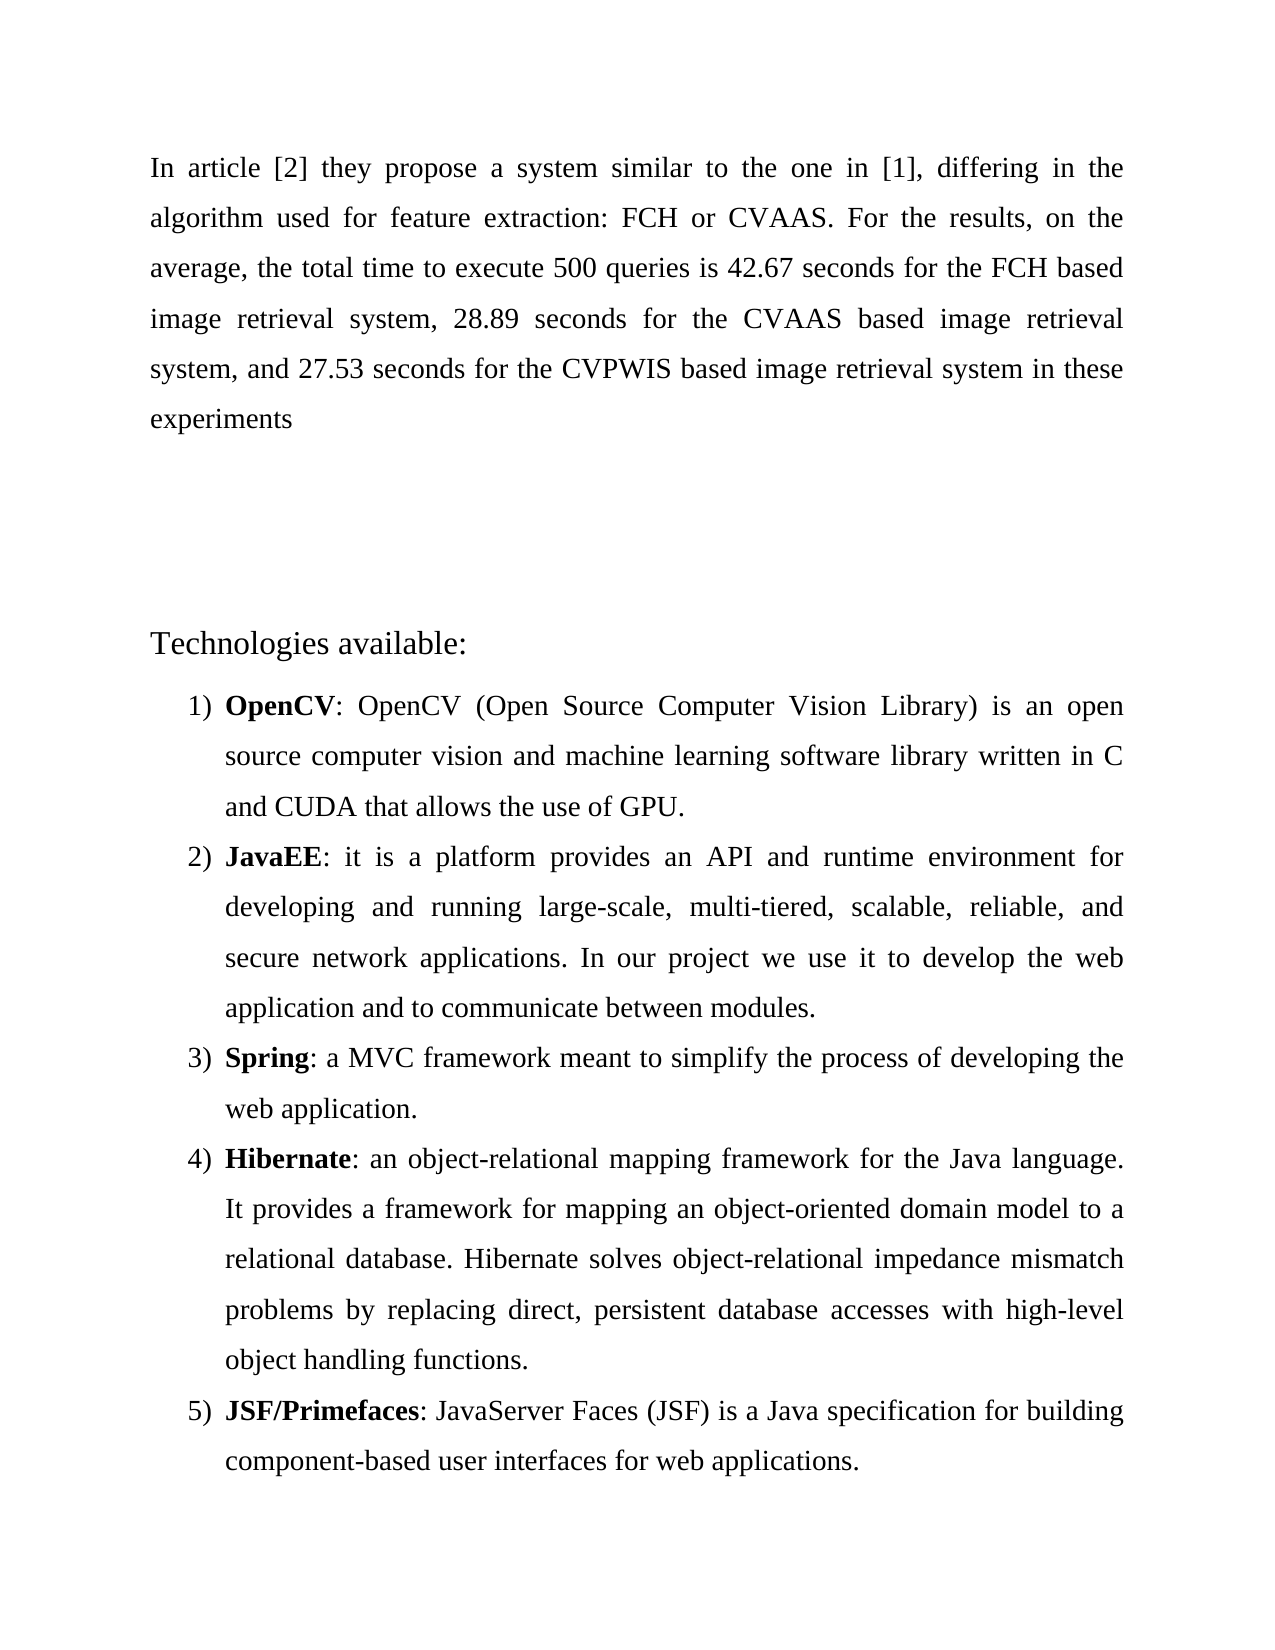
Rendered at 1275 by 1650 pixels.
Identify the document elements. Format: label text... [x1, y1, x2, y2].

text Technologies available: [150, 623, 1125, 662]
text In article [2] they propose a system similar to the one in [1], differing in the algorithm used for feature extraction: FCH or CVAAS. For the results, on the average, the total time to execute 500 queries is 42.67 seconds for the FCH based image retrieval system, 28.89 seconds for the CVAAS based image retrieval system, and 27.53 seconds for the CVPWIS based image retrieval system in these experiments [150, 150, 1125, 435]
list OpenCV: OpenCV (Open Source Computer Vision Library) is an open source computer vision and machine learning software library written in C and CUDA that allows the use of GPU. [187, 688, 1125, 822]
list Hibernate: an object-relational mapping framework for the Java language. It provides a framework for mapping an object-oriented domain model to a relational database. Hibernate solves object-relational impedance mismatch problems by replacing direct, persistent database accesses with high-level object handling functions. [187, 1141, 1125, 1376]
list Spring: a MVC framework meant to simplify the process of developing the web application. [187, 1040, 1125, 1124]
list JavaEE: it is a platform provides an API and runtime environment for developing and running large-scale, multi-tiered, scalable, reliable, and secure network applications. In our project we use it to develop the web application and to communicate between modules. [187, 839, 1125, 1024]
list JSF/Primefaces: JavaServer Faces (JSF) is a Java specification for building component-based user interfaces for web applications. [187, 1393, 1125, 1476]
